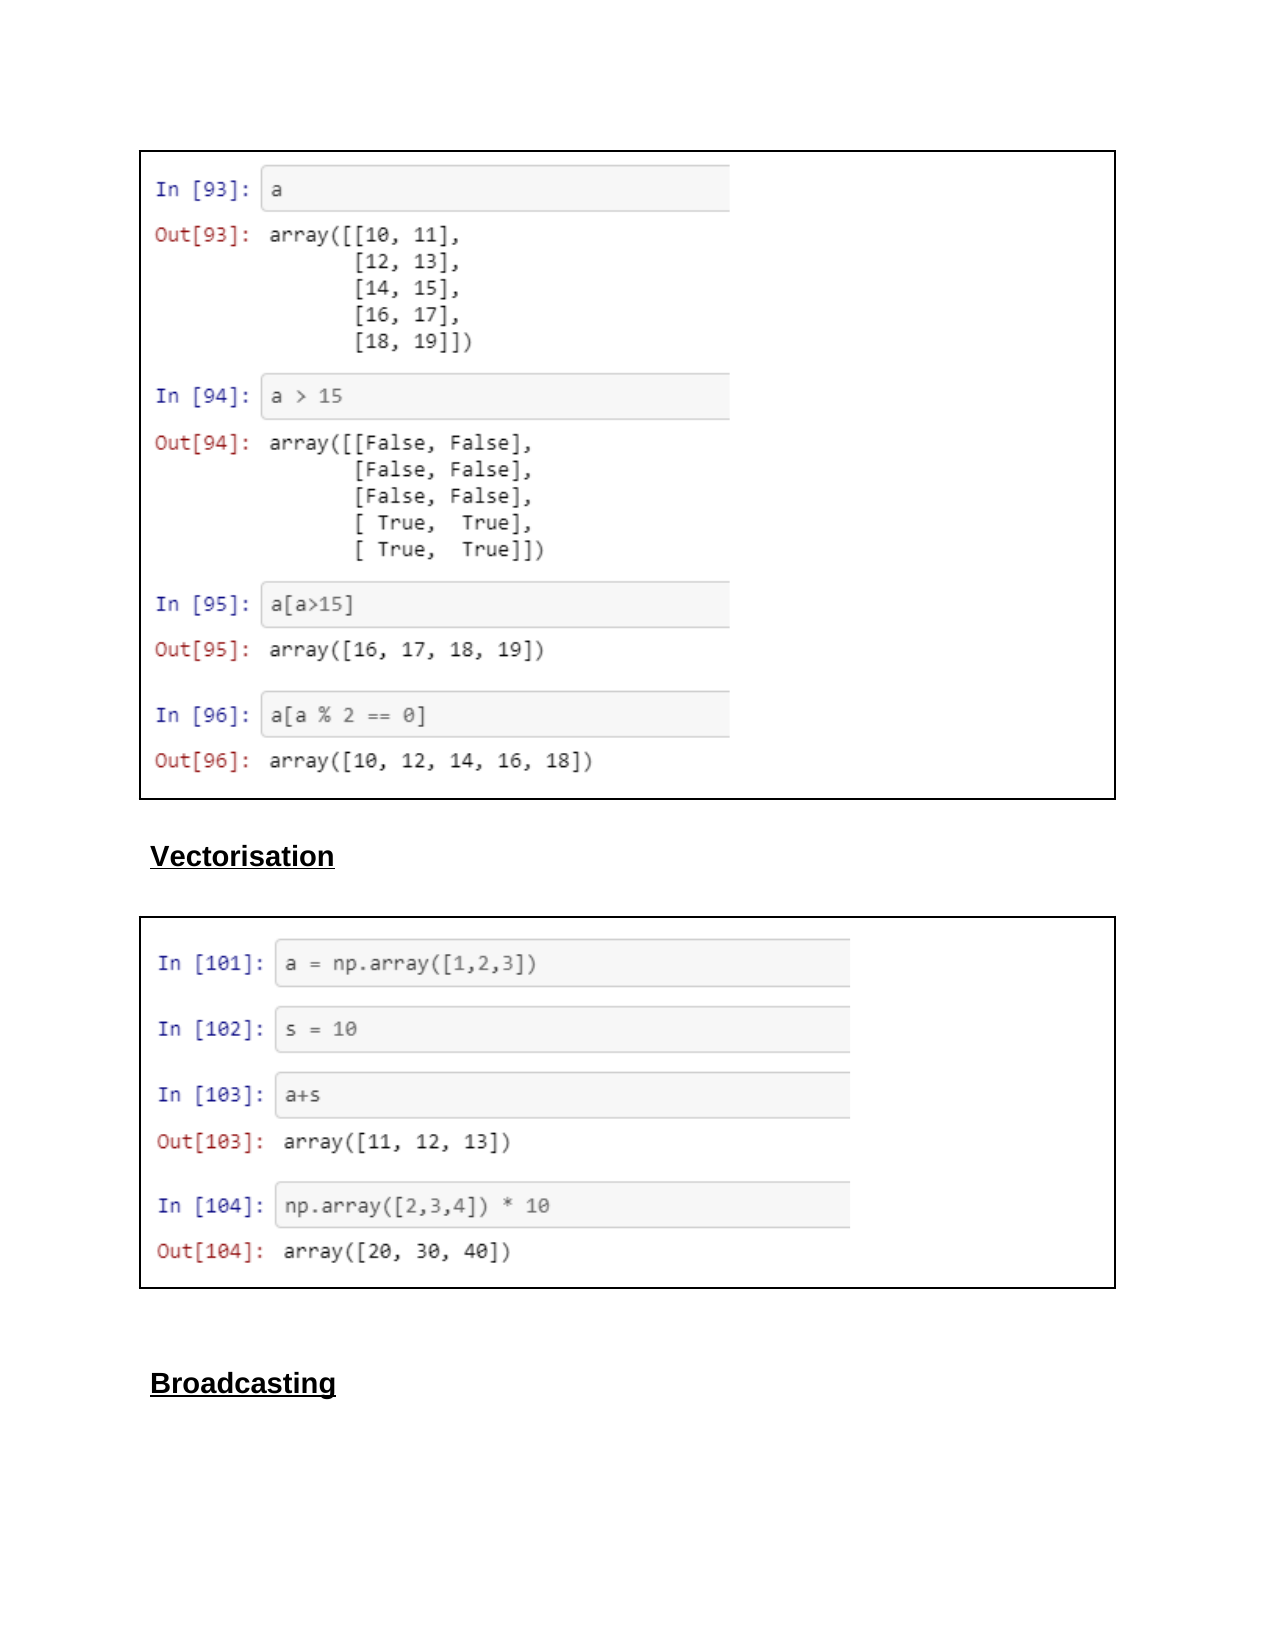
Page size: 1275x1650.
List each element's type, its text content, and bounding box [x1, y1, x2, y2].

text Vectorisation [150, 838, 1125, 872]
picture [150, 162, 730, 788]
text Broadcasting [150, 1366, 1125, 1400]
table_header [141, 918, 1114, 1287]
picture [150, 928, 851, 1277]
table_header [141, 152, 1114, 798]
